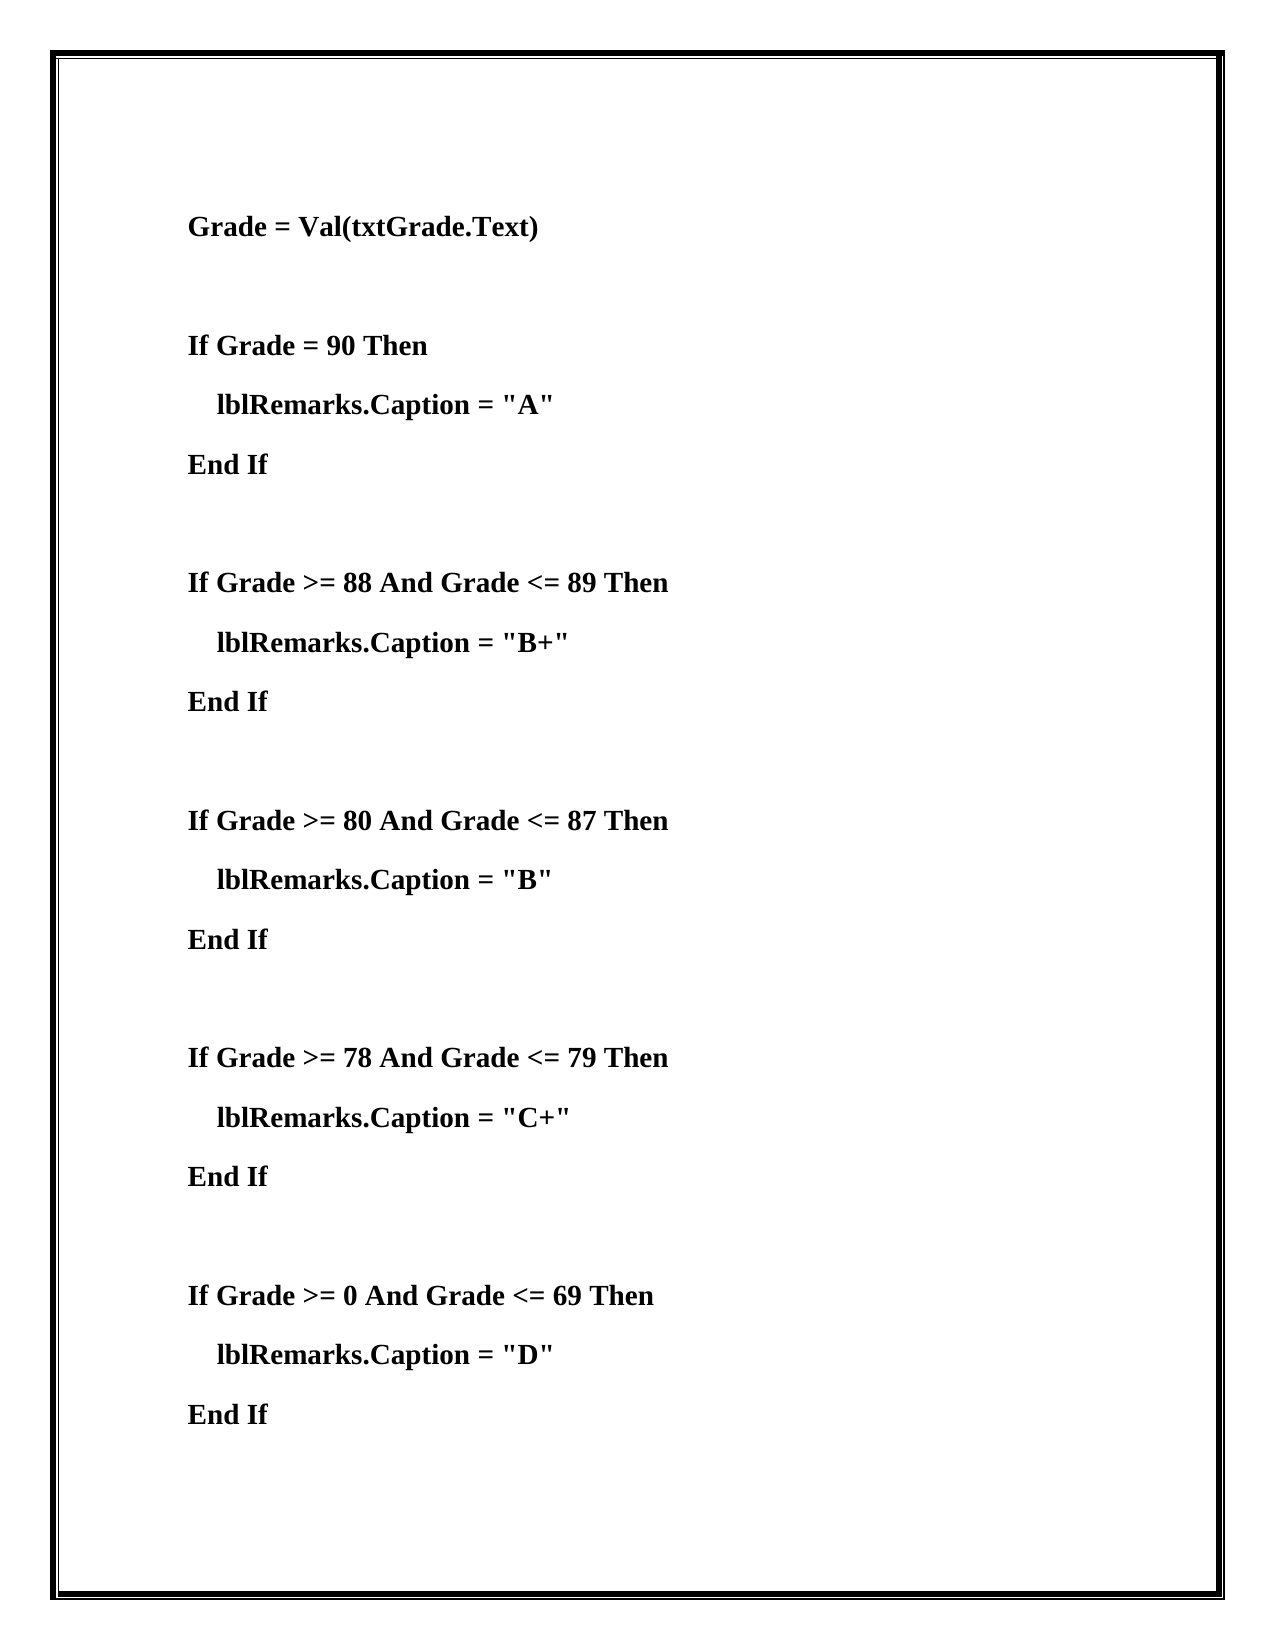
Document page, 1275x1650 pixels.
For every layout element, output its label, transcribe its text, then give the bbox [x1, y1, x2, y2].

text End If [187, 922, 1087, 955]
text Grade = Val(txtGrade.Text) [187, 209, 1087, 243]
text lblRemarks.Caption = "B" [187, 862, 1087, 896]
text If Grade >= 88 And Grade <= 89 Then [187, 566, 1087, 599]
text If Grade >= 80 And Grade <= 87 Then [187, 803, 1087, 837]
text If Grade >= 0 And Grade <= 69 Then [187, 1278, 1087, 1312]
text End If [187, 684, 1087, 718]
text If Grade = 90 Then [187, 328, 1087, 362]
text End If [187, 1159, 1087, 1193]
text End If [187, 447, 1087, 480]
text End If [187, 1397, 1087, 1430]
text lblRemarks.Caption = "C+" [187, 1100, 1087, 1133]
text lblRemarks.Caption = "D" [187, 1337, 1087, 1371]
text lblRemarks.Caption = "B+" [187, 625, 1087, 658]
text If Grade >= 78 And Grade <= 79 Then [187, 1041, 1087, 1074]
text lblRemarks.Caption = "A" [187, 387, 1087, 421]
